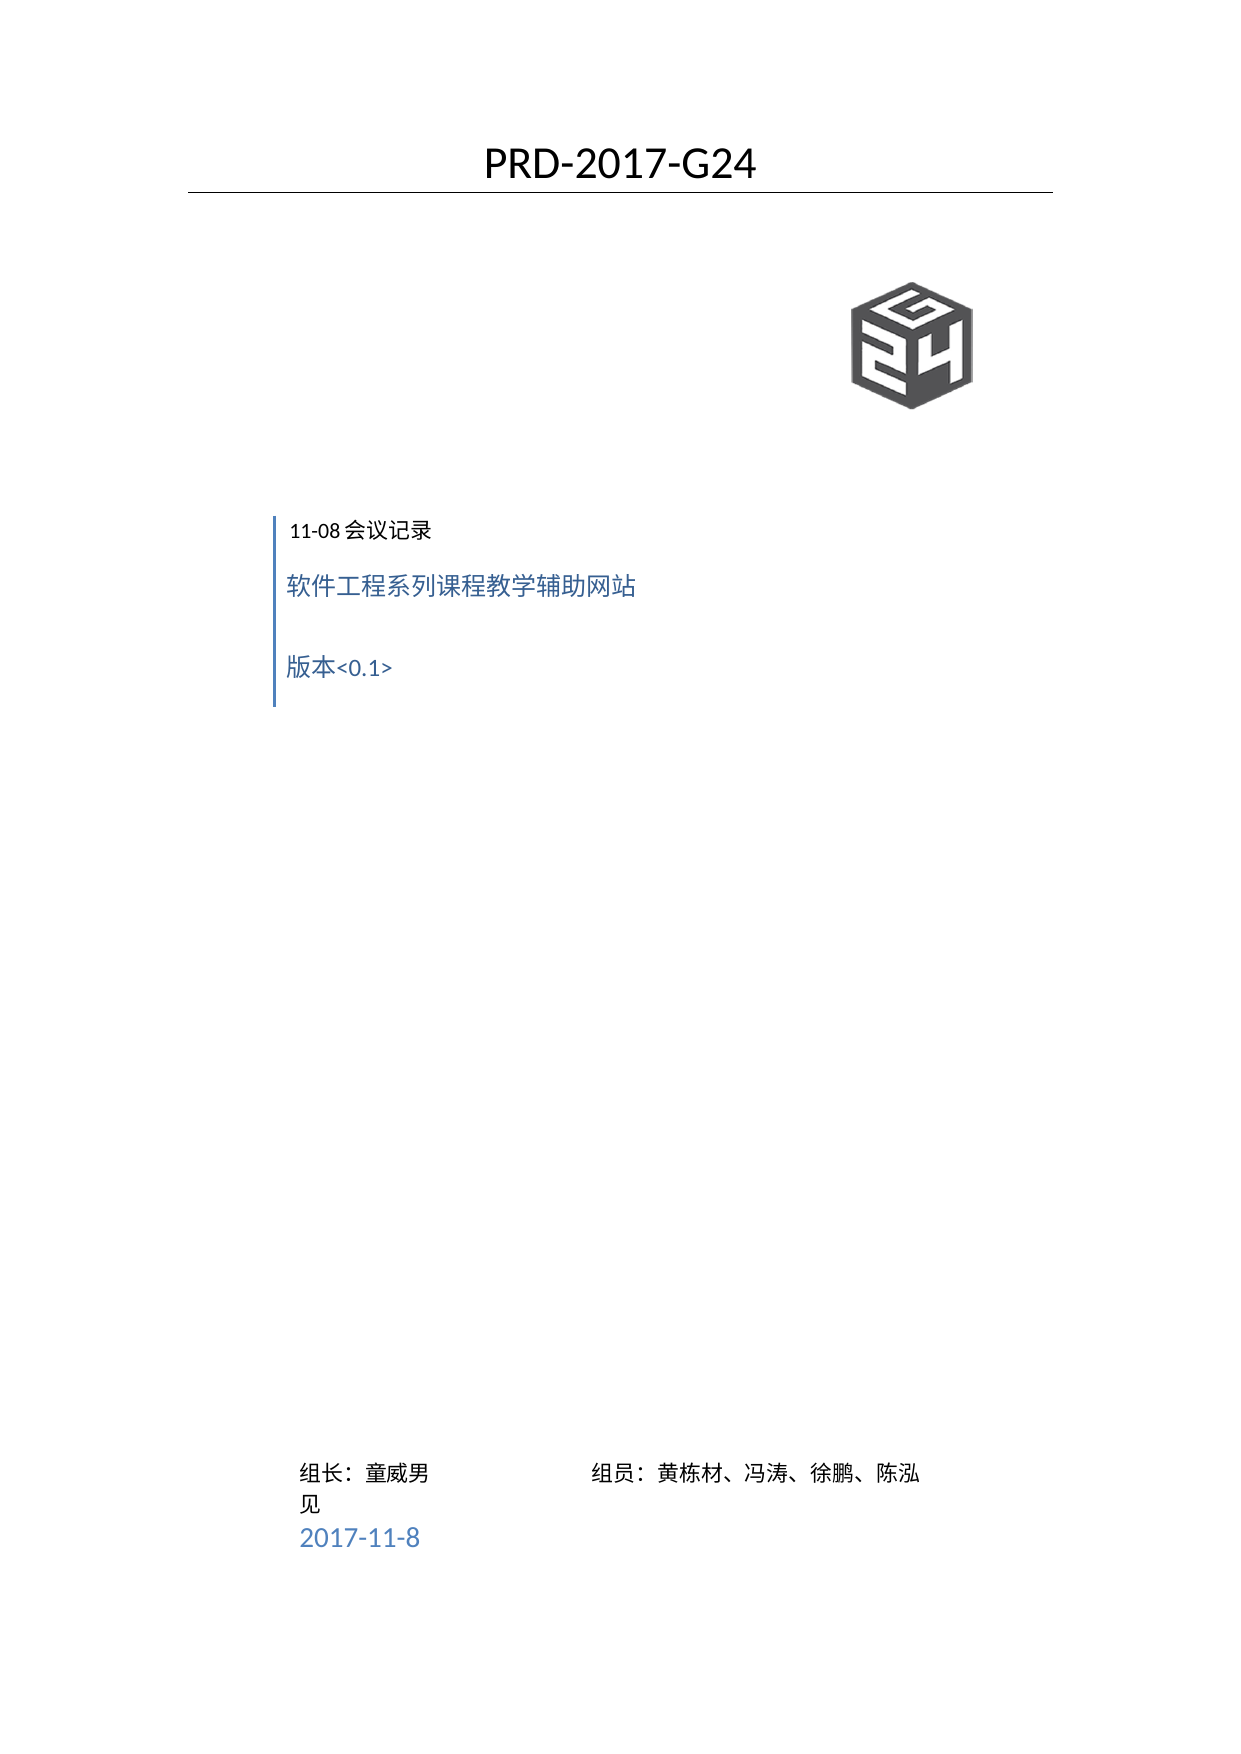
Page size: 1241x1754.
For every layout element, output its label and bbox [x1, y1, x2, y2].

picture [770, 244, 1053, 453]
